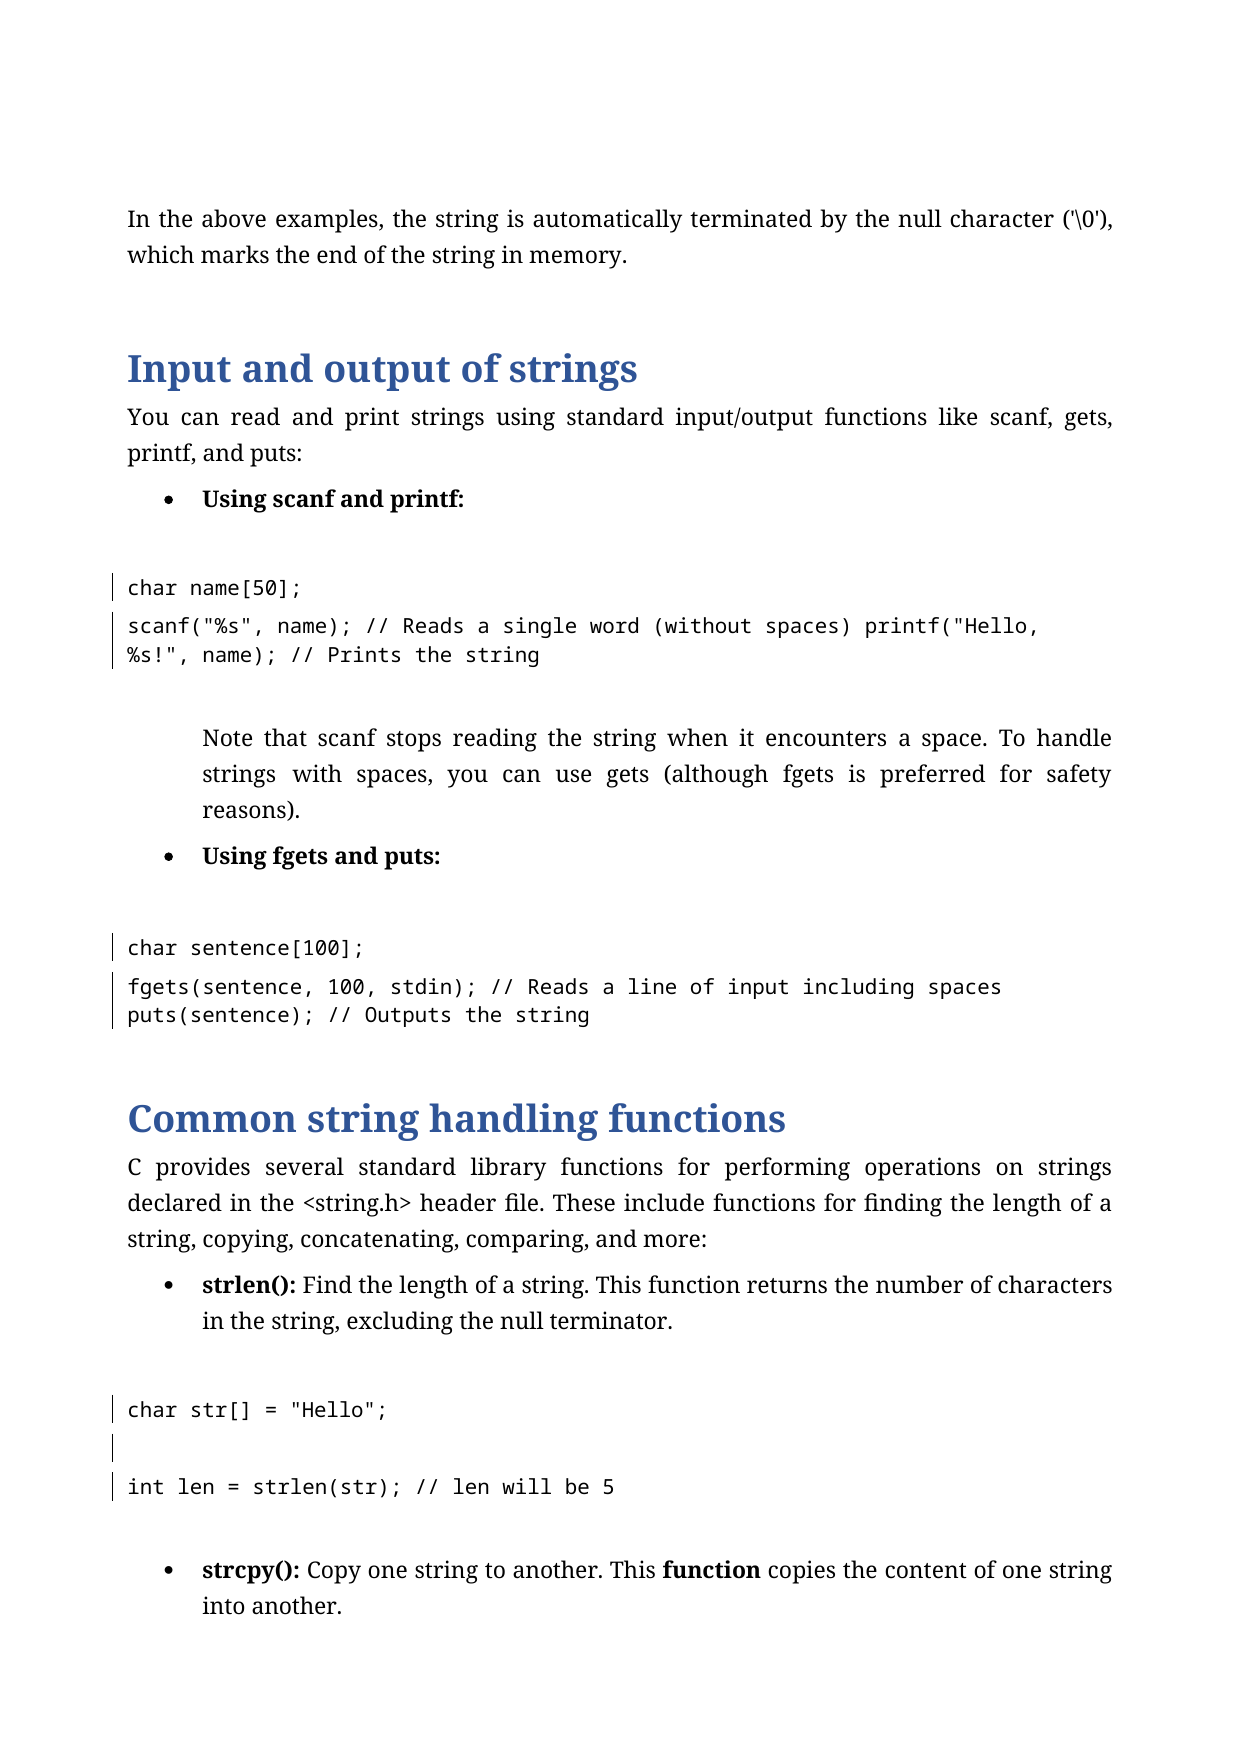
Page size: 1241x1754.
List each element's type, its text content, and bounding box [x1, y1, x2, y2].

list strlen(): Find the length of a string. This function returns the number of characters in the string, excluding the null terminator. [164, 1269, 1113, 1337]
text scanf("%s", name); // Reads a single word (without spaces) printf("Hello, %s!", name); // Prints the string [127, 612, 1113, 668]
subtitle Input and output of strings [127, 342, 1113, 393]
list Using scanf and printf: [164, 483, 1113, 515]
subtitle Common string handling functions [127, 1092, 1113, 1143]
text char str[] = "Hello"; [127, 1395, 1113, 1423]
text int len = strlen(str); // len will be 5 [127, 1472, 1113, 1501]
text Note that scanf stops reading the string when it encounters a space. To handle strings with spaces, you can use gets (although fgets is preferred for safety reasons). [202, 722, 1113, 825]
list strcpy(): Copy one string to another. This function copies the content of one string into another. [164, 1554, 1113, 1621]
text fgets(sentence, 100, stdin); // Reads a line of input including spaces puts(sentence); // Outputs the string [127, 972, 1113, 1029]
list Using fgets and puts: [164, 840, 1113, 871]
text You can read and print strings using standard input/output functions like scanf, gets, printf, and puts: [127, 401, 1113, 468]
text char sentence[100]; [127, 933, 1113, 961]
text In the above examples, the string is automatically terminated by the null character ('\0'), which marks the end of the string in memory. [127, 203, 1113, 271]
text C provides several standard library functions for performing operations on strings declared in the <string.h> header file. These include functions for finding the length of a string, copying, concatenating, comparing, and more: [127, 1151, 1113, 1254]
text char name[50]; [127, 573, 1113, 601]
